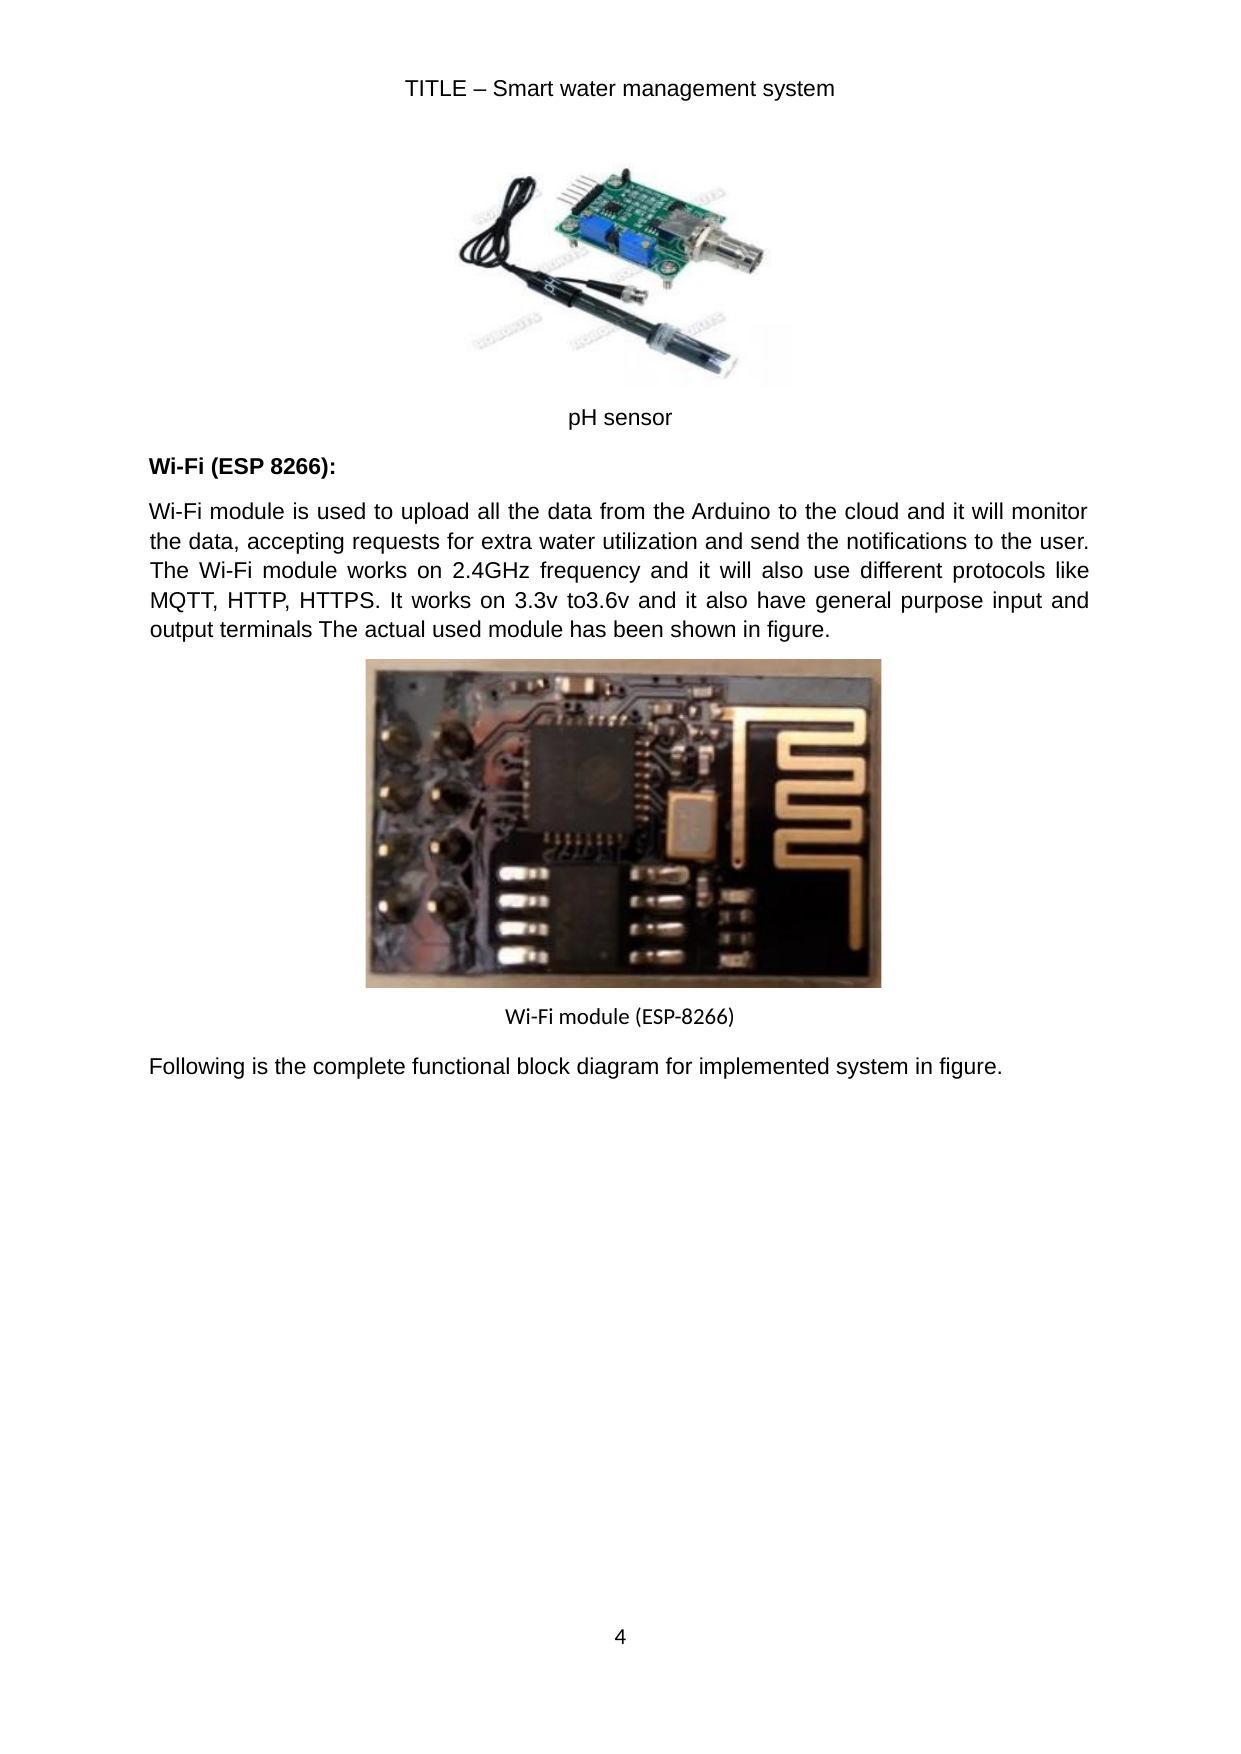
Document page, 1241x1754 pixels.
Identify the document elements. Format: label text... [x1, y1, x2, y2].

picture [453, 155, 794, 387]
text Wi-Fi (ESP 8266): [148, 453, 799, 479]
picture [365, 659, 882, 988]
text Wi-Fi module is used to upload all the data from the Arduino to the cloud and it will monitor the data, accepting requests for extra water utilization and send the notifications to the user. The Wi-Fi module works on 2.4GHz frequency and it will also use different protocols like MQTT, HTTP, HTTPS. It works on 3.3v to3.6v and it also have general purpose input and output terminals The actual used module has been shown in figure. [148, 498, 1090, 642]
text Following is the complete functional block diagram for implemented system in figure. [148, 1053, 1090, 1079]
text pH sensor [150, 404, 1090, 431]
text Wi-Fi module (ESP-8266) [150, 1002, 1090, 1030]
